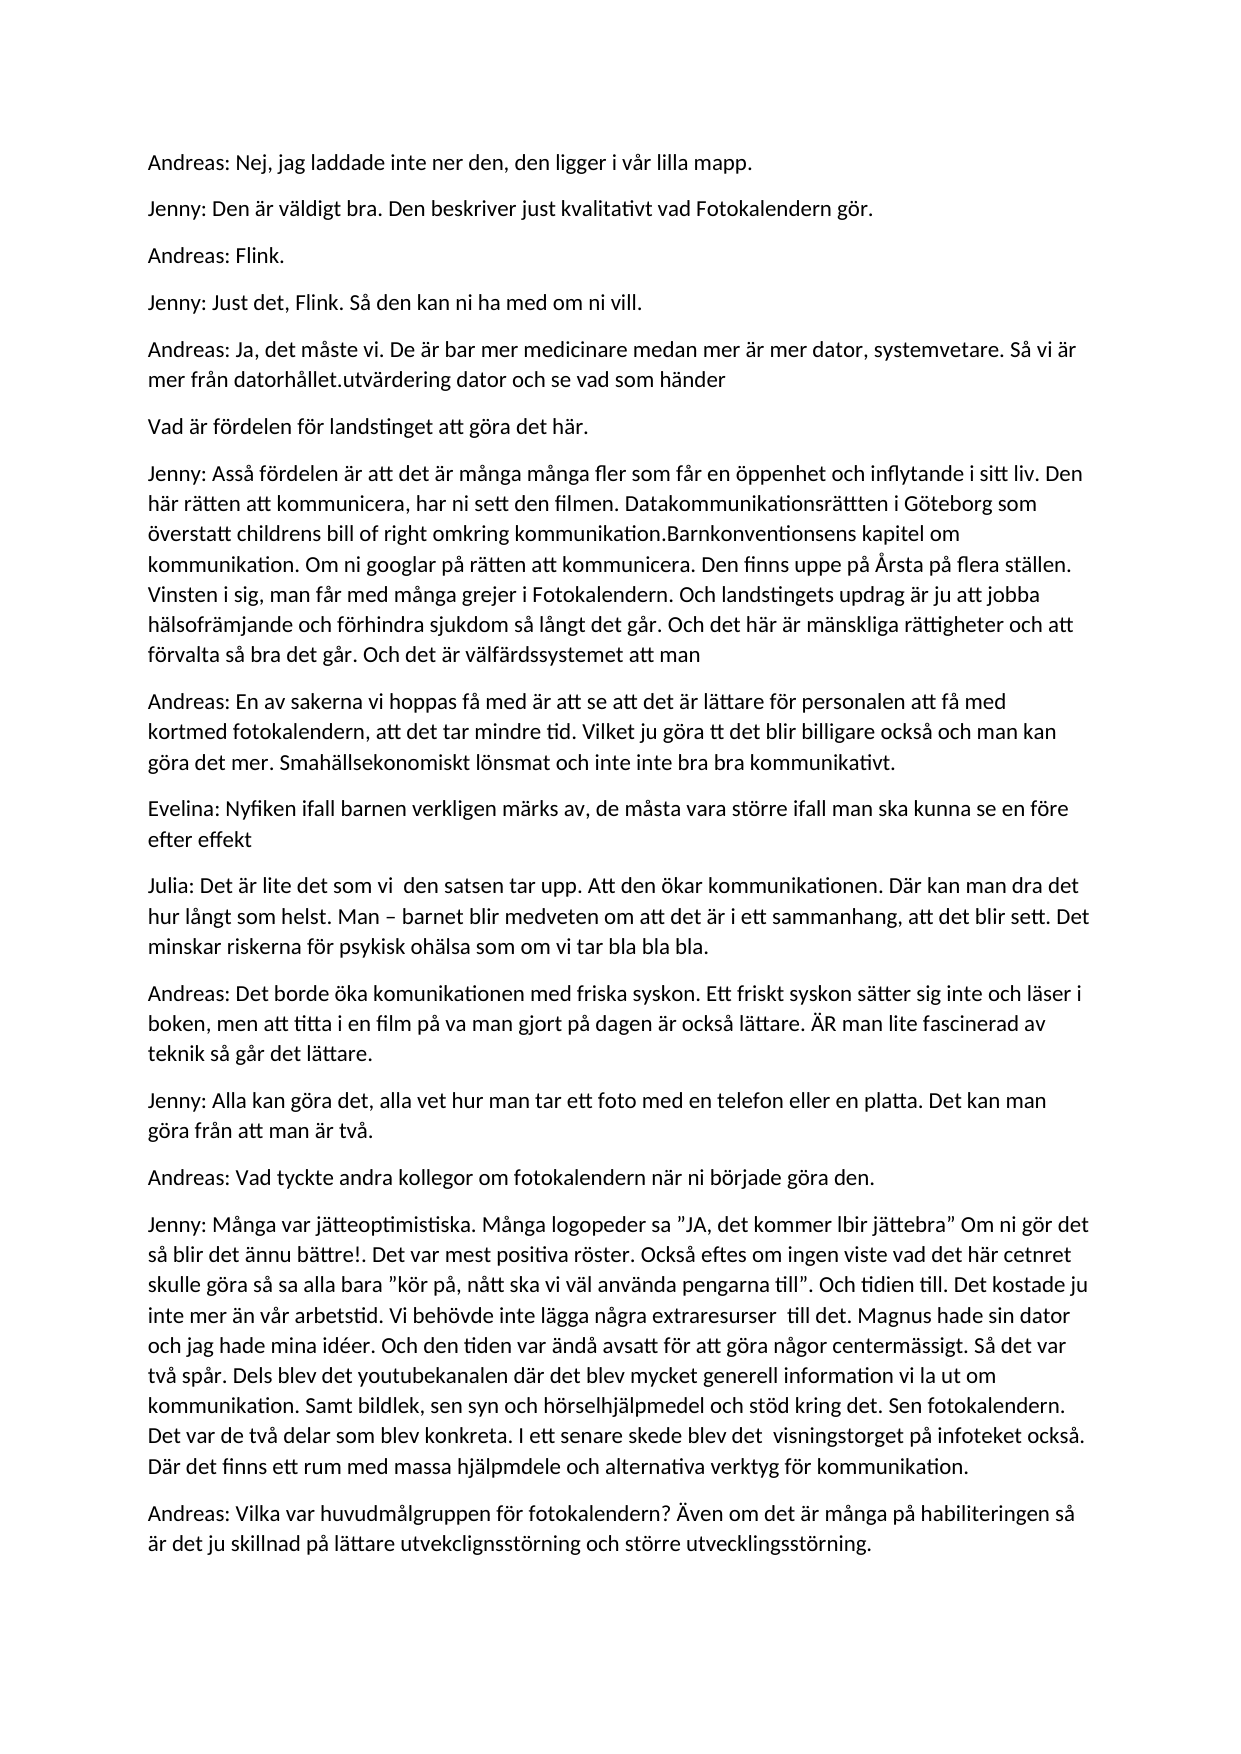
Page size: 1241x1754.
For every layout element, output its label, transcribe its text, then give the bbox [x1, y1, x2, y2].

text Jenny: Många var jätteoptimistiska. Många logopeder sa ”JA, det kommer lbir jättebra” Om ni gör det så blir det ännu bättre!. Det var mest positiva röster. Också eftes om ingen viste vad det här cetnret skulle göra så sa alla bara ”kör på, nått ska vi väl använda pengarna till”. Och tidien till. Det kostade ju inte mer än vår arbetstid. Vi behövde inte lägga några extraresurser till det. Magnus hade sin dator och jag hade mina idéer. Och den tiden var ändå avsatt för att göra någor centermässigt. Så det var två spår. Dels blev det youtubekanalen där det blev mycket generell information vi la ut om kommunikation. Samt bildlek, sen syn och hörselhjälpmedel och stöd kring det. Sen fotokalendern. Det var de två delar som blev konkreta. I ett senare skede blev det visningstorget på infoteket också. Där det finns ett rum med massa hjälpmdele och alternativa verktyg för kommunikation. [148, 1210, 1093, 1480]
text Jenny: Just det, Flink. Så den kan ni ha med om ni vill. [148, 288, 1093, 316]
text Julia: Det är lite det som vi den satsen tar upp. Att den ökar kommunikationen. Där kan man dra det hur långt som helst. Man – barnet blir medveten om att det är i ett sammanhang, att det blir sett. Det minskar riskerna för psykisk ohälsa som om vi tar bla bla bla. [148, 872, 1093, 960]
text Jenny: Den är väldigt bra. Den beskriver just kvalitativt vad Fotokalendern gör. [148, 194, 1093, 222]
text Andreas: Flink. [148, 241, 1093, 269]
text Vad är fördelen för landstinget att göra det här. [148, 412, 1093, 440]
text Andreas: Vilka var huvudmålgruppen för fotokalendern? Även om det är många på habiliteringen så är det ju skillnad på lättare utvekclignsstörning och större utvecklingsstörning. [148, 1499, 1093, 1557]
text Andreas: Vad tyckte andra kollegor om fotokalendern när ni började göra den. [148, 1163, 1093, 1191]
text Andreas: En av sakerna vi hoppas få med är att se att det är lättare för personalen att få med kortmed fotokalendern, att det tar mindre tid. Vilket ju göra tt det blir billigare också och man kan göra det mer. Smahällsekonomiskt lönsmat och inte inte bra bra kommunikativt. [148, 687, 1093, 776]
text Andreas: Ja, det måste vi. De är bar mer medicinare medan mer är mer dator, systemvetare. Så vi är mer från datorhållet.utvärdering dator och se vad som händer [148, 335, 1093, 393]
text Jenny: Asså fördelen är att det är många många fler som får en öppenhet och inflytande i sitt liv. Den här rätten att kommunicera, har ni sett den filmen. Datakommunikationsrättten i Göteborg som överstatt childrens bill of right omkring kommunikation.Barnkonventionsens kapitel om kommunikation. Om ni googlar på rätten att kommunicera. Den finns uppe på Årsta på flera ställen. Vinsten i sig, man får med många grejer i Fotokalendern. Och landstingets updrag är ju att jobba hälsofrämjande och förhindra sjukdom så långt det går. Och det här är mänskliga rättigheter och att förvalta så bra det går. Och det är välfärdssystemet att man [148, 459, 1093, 668]
text Jenny: Alla kan göra det, alla vet hur man tar ett foto med en telefon eller en platta. Det kan man göra från att man är två. [148, 1086, 1093, 1144]
text Andreas: Det borde öka komunikationen med friska syskon. Ett friskt syskon sätter sig inte och läser i boken, men att titta i en film på va man gjort på dagen är också lättare. ÄR man lite fascinerad av teknik så går det lättare. [148, 979, 1093, 1067]
text Evelina: Nyfiken ifall barnen verkligen märks av, de måsta vara större ifall man ska kunna se en före efter effekt [148, 794, 1093, 853]
text Andreas: Nej, jag laddade inte ner den, den ligger i vår lilla mapp. [148, 148, 1093, 176]
